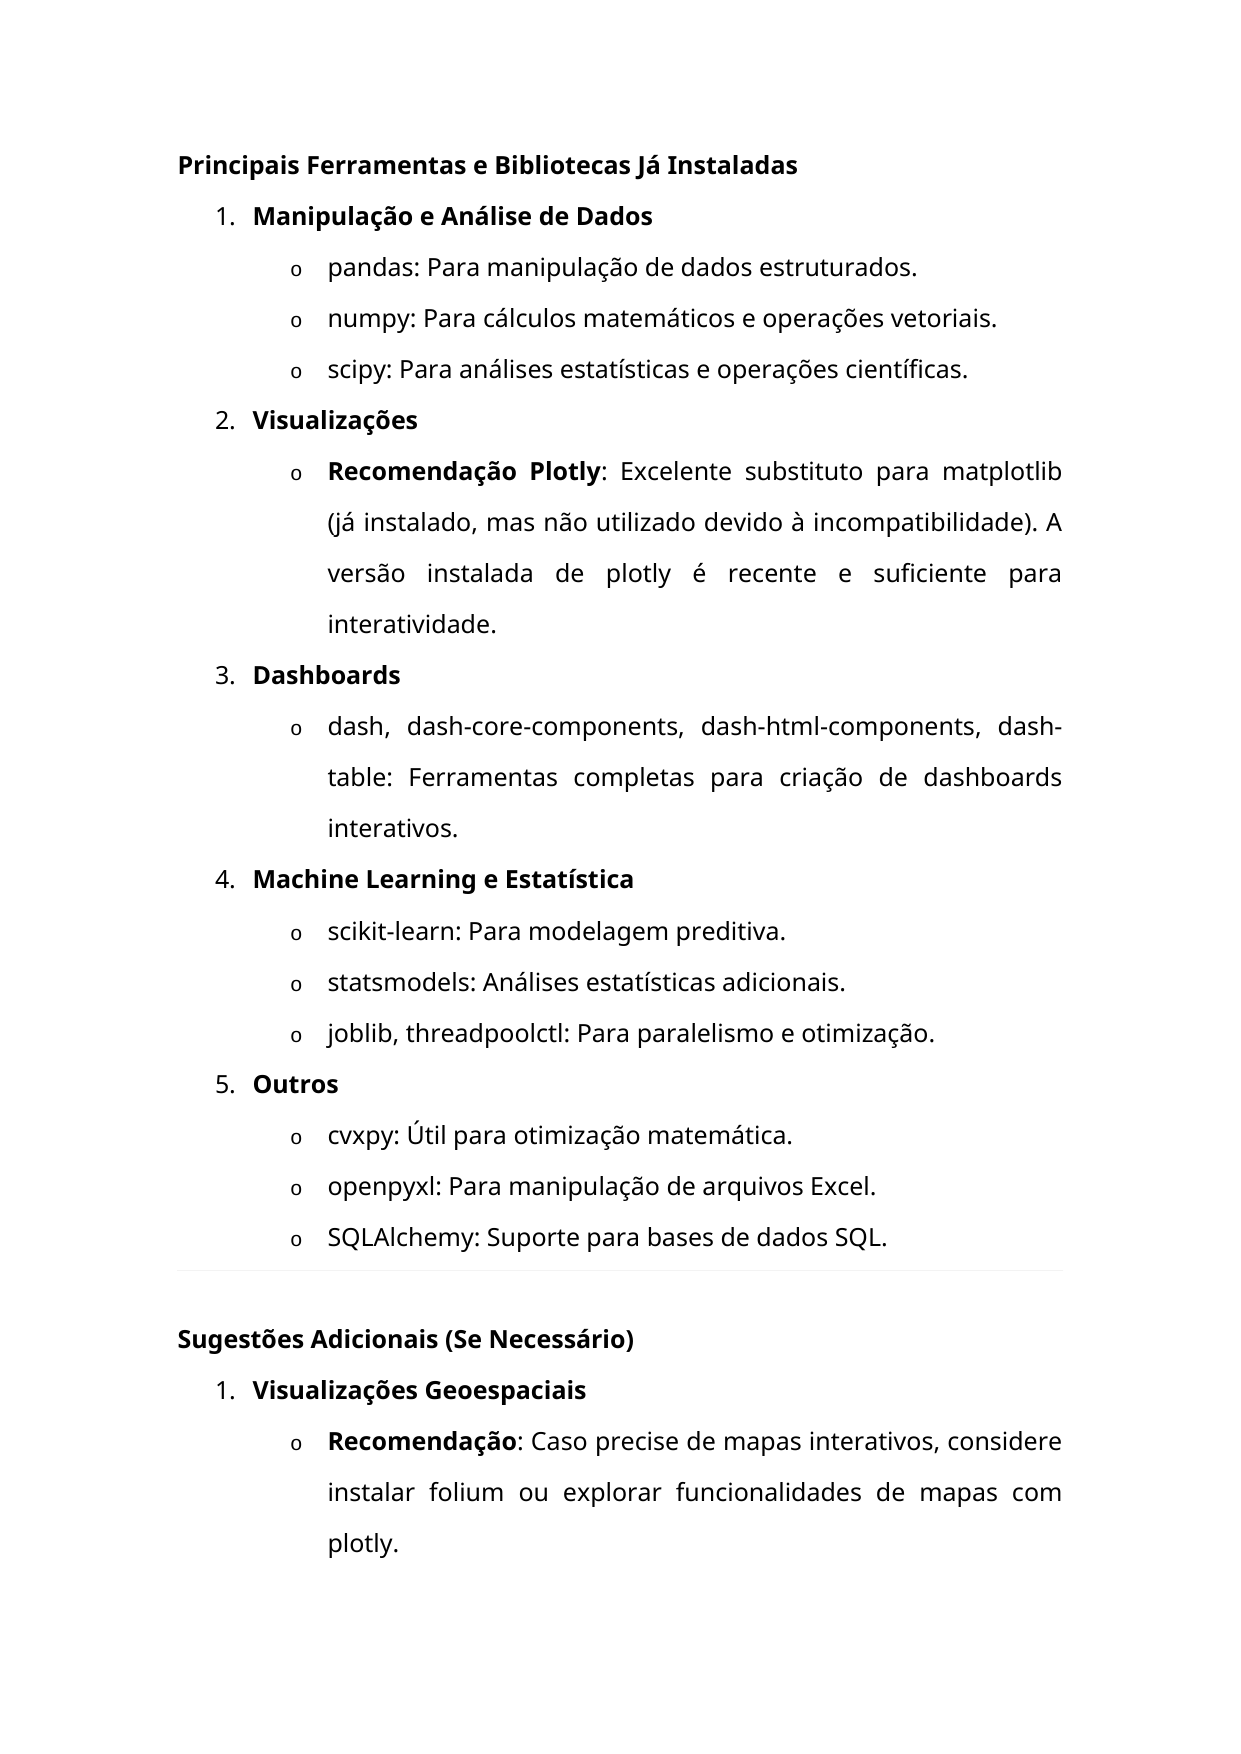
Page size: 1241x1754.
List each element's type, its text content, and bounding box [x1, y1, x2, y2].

list statsmodels: Análises estatísticas adicionais. [290, 964, 1063, 998]
list Visualizações Geoespaciais [215, 1373, 1063, 1407]
text Principais Ferramentas e Bibliotecas Já Instaladas [177, 148, 1063, 182]
list dash, dash-core-components, dash-html-components, dash-table: Ferramentas completas para criação de dashboards interativos. [290, 709, 1063, 845]
list scikit-learn: Para modelagem preditiva. [290, 913, 1063, 947]
list Recomendação: Caso precise de mapas interativos, considere instalar folium ou explorar funcionalidades de mapas com plotly. [290, 1424, 1063, 1560]
list cvxpy: Útil para otimização matemática. [290, 1117, 1063, 1151]
list numpy: Para cálculos matemáticos e operações vetoriais. [290, 301, 1063, 335]
list SQLAlchemy: Suporte para bases de dados SQL. [290, 1219, 1063, 1253]
list Manipulação e Análise de Dados [215, 199, 1063, 233]
list scipy: Para análises estatísticas e operações científicas. [290, 352, 1063, 386]
list Outros [215, 1066, 1063, 1100]
list pandas: Para manipulação de dados estruturados. [290, 250, 1063, 284]
list Visualizações [215, 403, 1063, 437]
list Dashboards [215, 658, 1063, 692]
list joblib, threadpoolctl: Para paralelismo e otimização. [290, 1015, 1063, 1049]
list openpyxl: Para manipulação de arquivos Excel. [290, 1168, 1063, 1202]
list Recomendação Plotly: Excelente substituto para matplotlib (já instalado, mas não utilizado devido à incompatibilidade). A versão instalada de plotly é recente e suficiente para interatividade. [290, 454, 1063, 641]
text Sugestões Adicionais (Se Necessário) [177, 1322, 1063, 1356]
list Machine Learning e Estatística [215, 862, 1063, 896]
